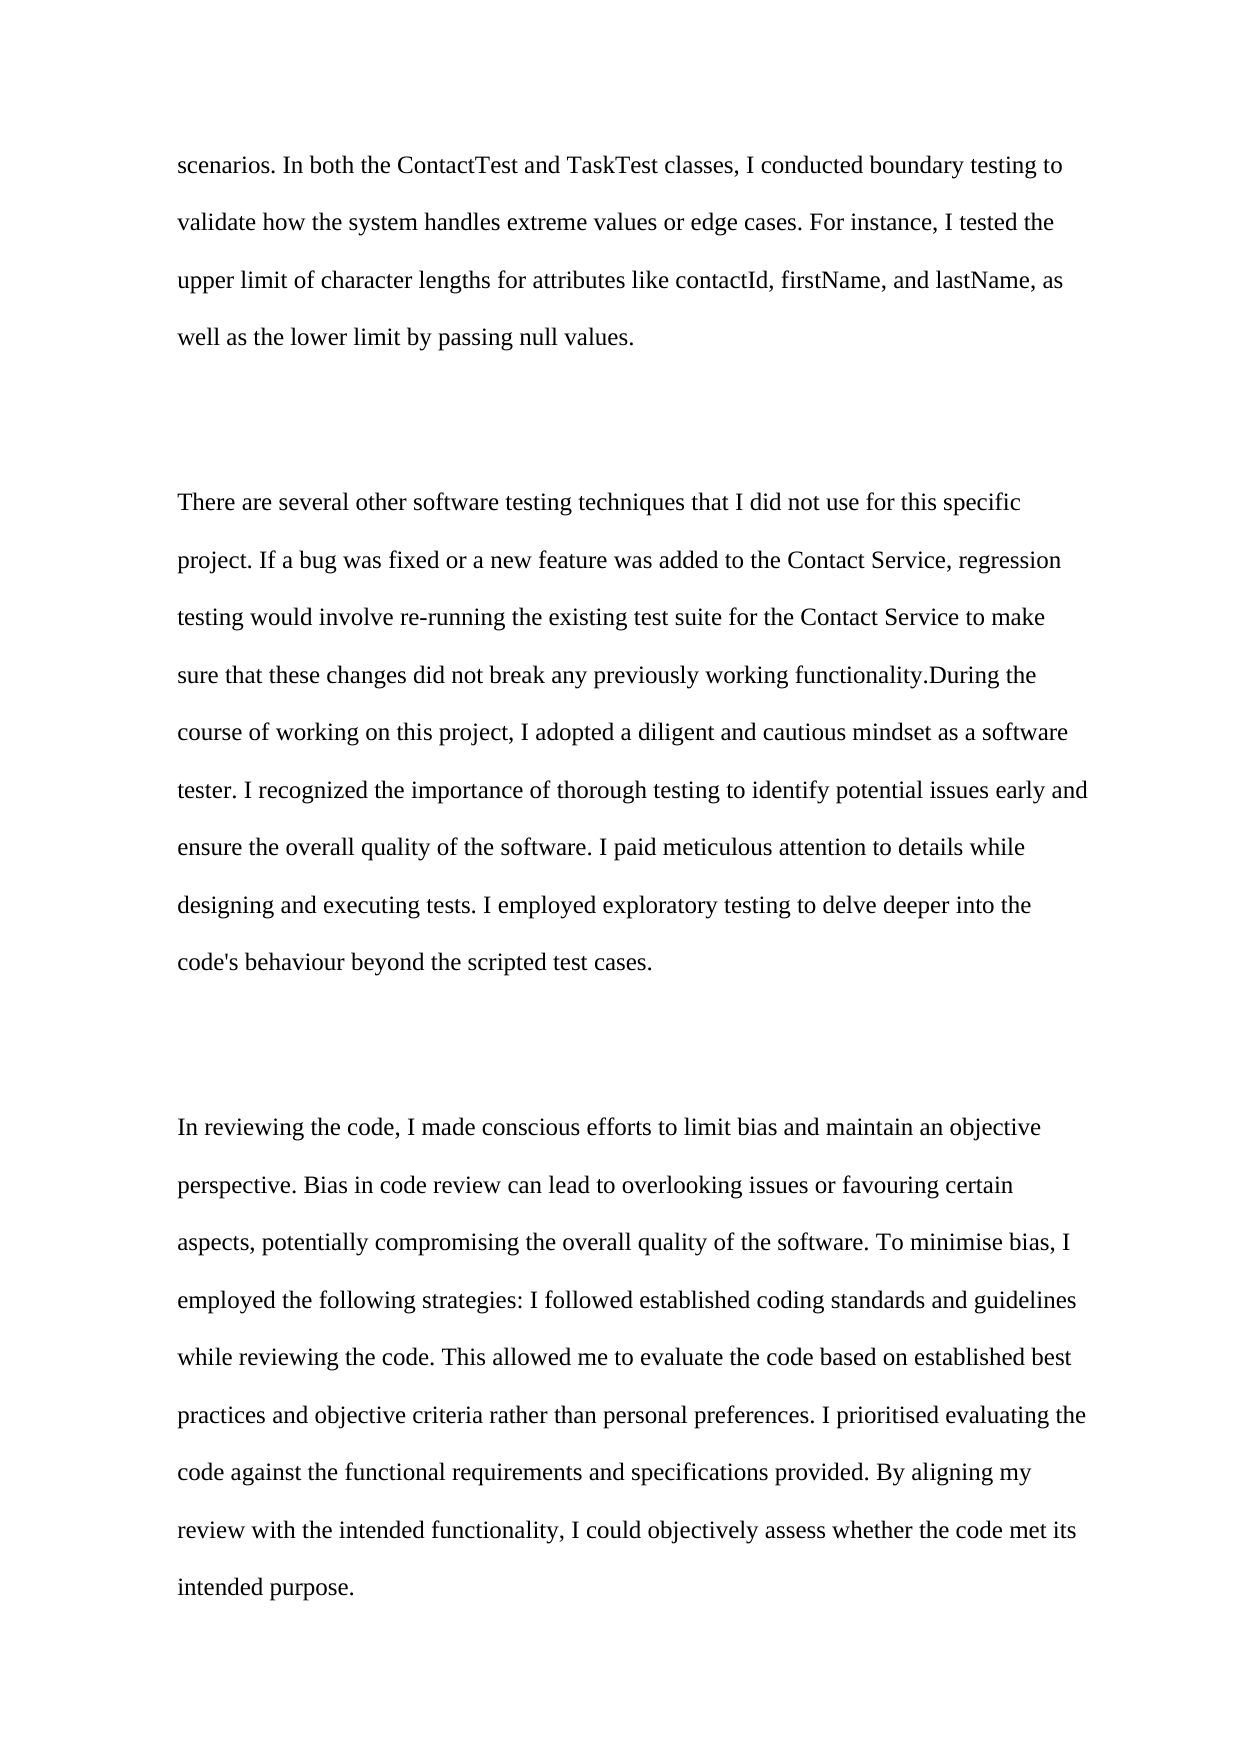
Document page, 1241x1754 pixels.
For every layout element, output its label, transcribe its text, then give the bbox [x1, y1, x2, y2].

text There are several other software testing techniques that I did not use for this specific project. If a bug was fixed or a new feature was added to the Contact Service, regression testing would involve re-running the existing test suite for the Contact Service to make sure that these changes did not break any previously working functionality.During the course of working on this project, I adopted a diligent and cautious mindset as a software tester. I recognized the importance of thorough testing to identify potential issues early and ensure the overall quality of the software. I paid meticulous attention to details while designing and executing tests. I employed exploratory testing to delve deeper into the code's behaviour beyond the scripted test cases. [177, 487, 1090, 976]
text In reviewing the code, I made conscious efforts to limit bias and maintain an objective perspective. Bias in code review can lead to overlooking issues or favouring certain aspects, potentially compromising the overall quality of the software. To minimise bias, I employed the following strategies: I followed established coding standards and guidelines while reviewing the code. This allowed me to evaluate the code based on established best practices and objective criteria rather than personal preferences. I prioritised evaluating the code against the functional requirements and specifications provided. By aligning my review with the intended functionality, I could objectively assess whether the code met its intended purpose. [177, 1112, 1090, 1601]
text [177, 150, 1090, 351]
